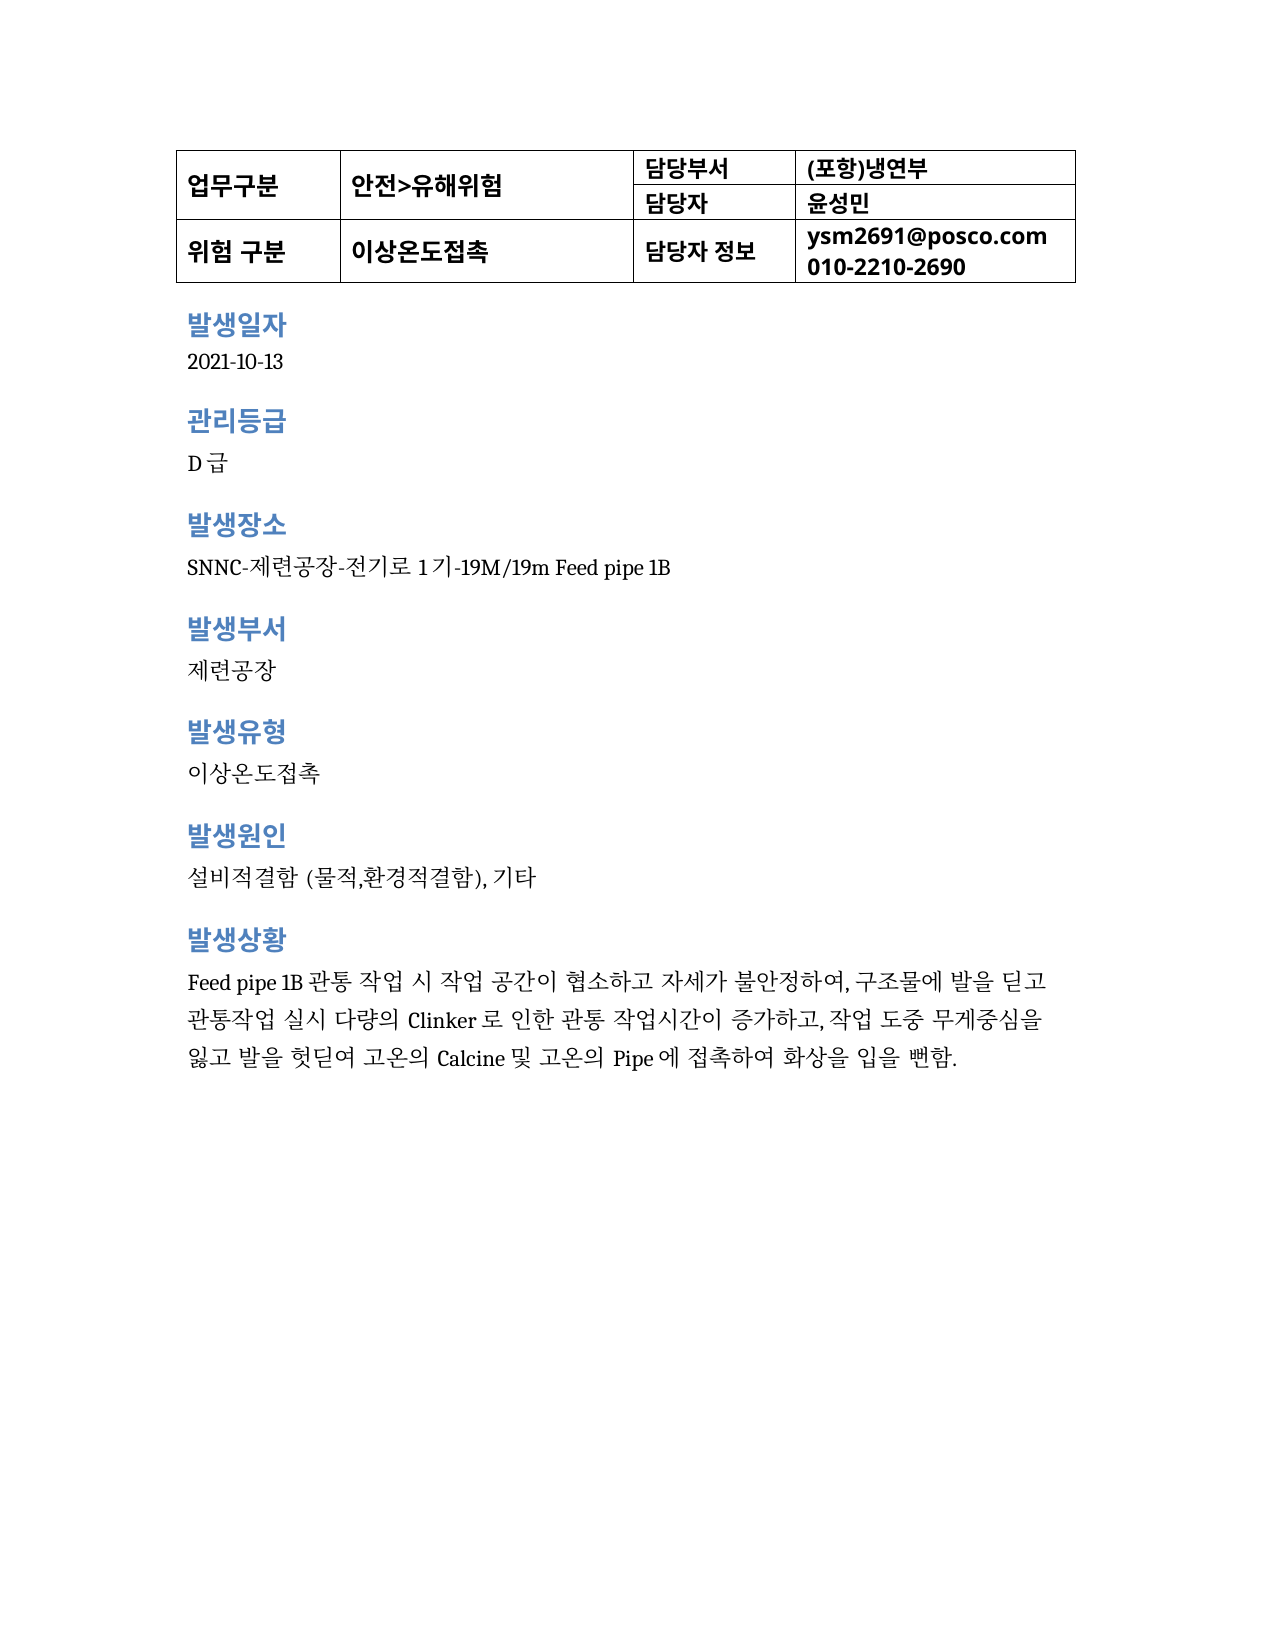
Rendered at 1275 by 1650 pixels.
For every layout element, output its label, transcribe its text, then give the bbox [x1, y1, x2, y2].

table_header (포항)냉연부 [796, 151, 1075, 184]
table_cell 담당자 [634, 185, 795, 219]
table_header 업무구분 [177, 151, 340, 219]
text 제련공장 [187, 653, 1087, 686]
table_cell ysm2691@posco.com 010-2210-2690 [796, 220, 1075, 282]
text D급 [187, 445, 1087, 478]
text SNNC-제련공장-전기로 1기-19M/19m Feed pipe 1B [187, 549, 1087, 582]
subtitle 발생상황 [187, 919, 1087, 958]
table_cell 이상온도접촉 [341, 220, 633, 282]
subtitle 발생원인 [187, 815, 1087, 854]
text Feed pipe 1B 관통 작업 시 작업 공간이 협소하고 자세가 불안정하여, 구조물에 발을 딛고 관통작업 실시 다량의 Clinker로 인한 관통 작업시간이 증가하고, 작업 도중 무게중심을 잃고 발을 헛딛여 고온의 Calcine 및 고온의 Pipe에 접촉하여 화상을 입을 뻔함. [187, 964, 1087, 1073]
text 설비적결함 (물적,환경적결함), 기타 [187, 860, 1087, 893]
table_cell 담당자 정보 [634, 220, 795, 282]
subtitle 발생장소 [187, 504, 1087, 543]
subtitle 발생유형 [187, 711, 1087, 751]
subtitle 관리등급 [187, 400, 1087, 439]
table_cell 윤성민 [796, 185, 1075, 219]
table_header 안전>유해위험 [341, 151, 633, 219]
text 이상온도접촉 [187, 757, 1087, 789]
table_cell 위험 구분 [177, 220, 340, 282]
text 2021-10-13 [187, 349, 1087, 376]
subtitle 발생부서 [187, 608, 1087, 647]
table_header 담당부서 [634, 151, 795, 184]
subtitle 발생일자 [187, 304, 1087, 343]
